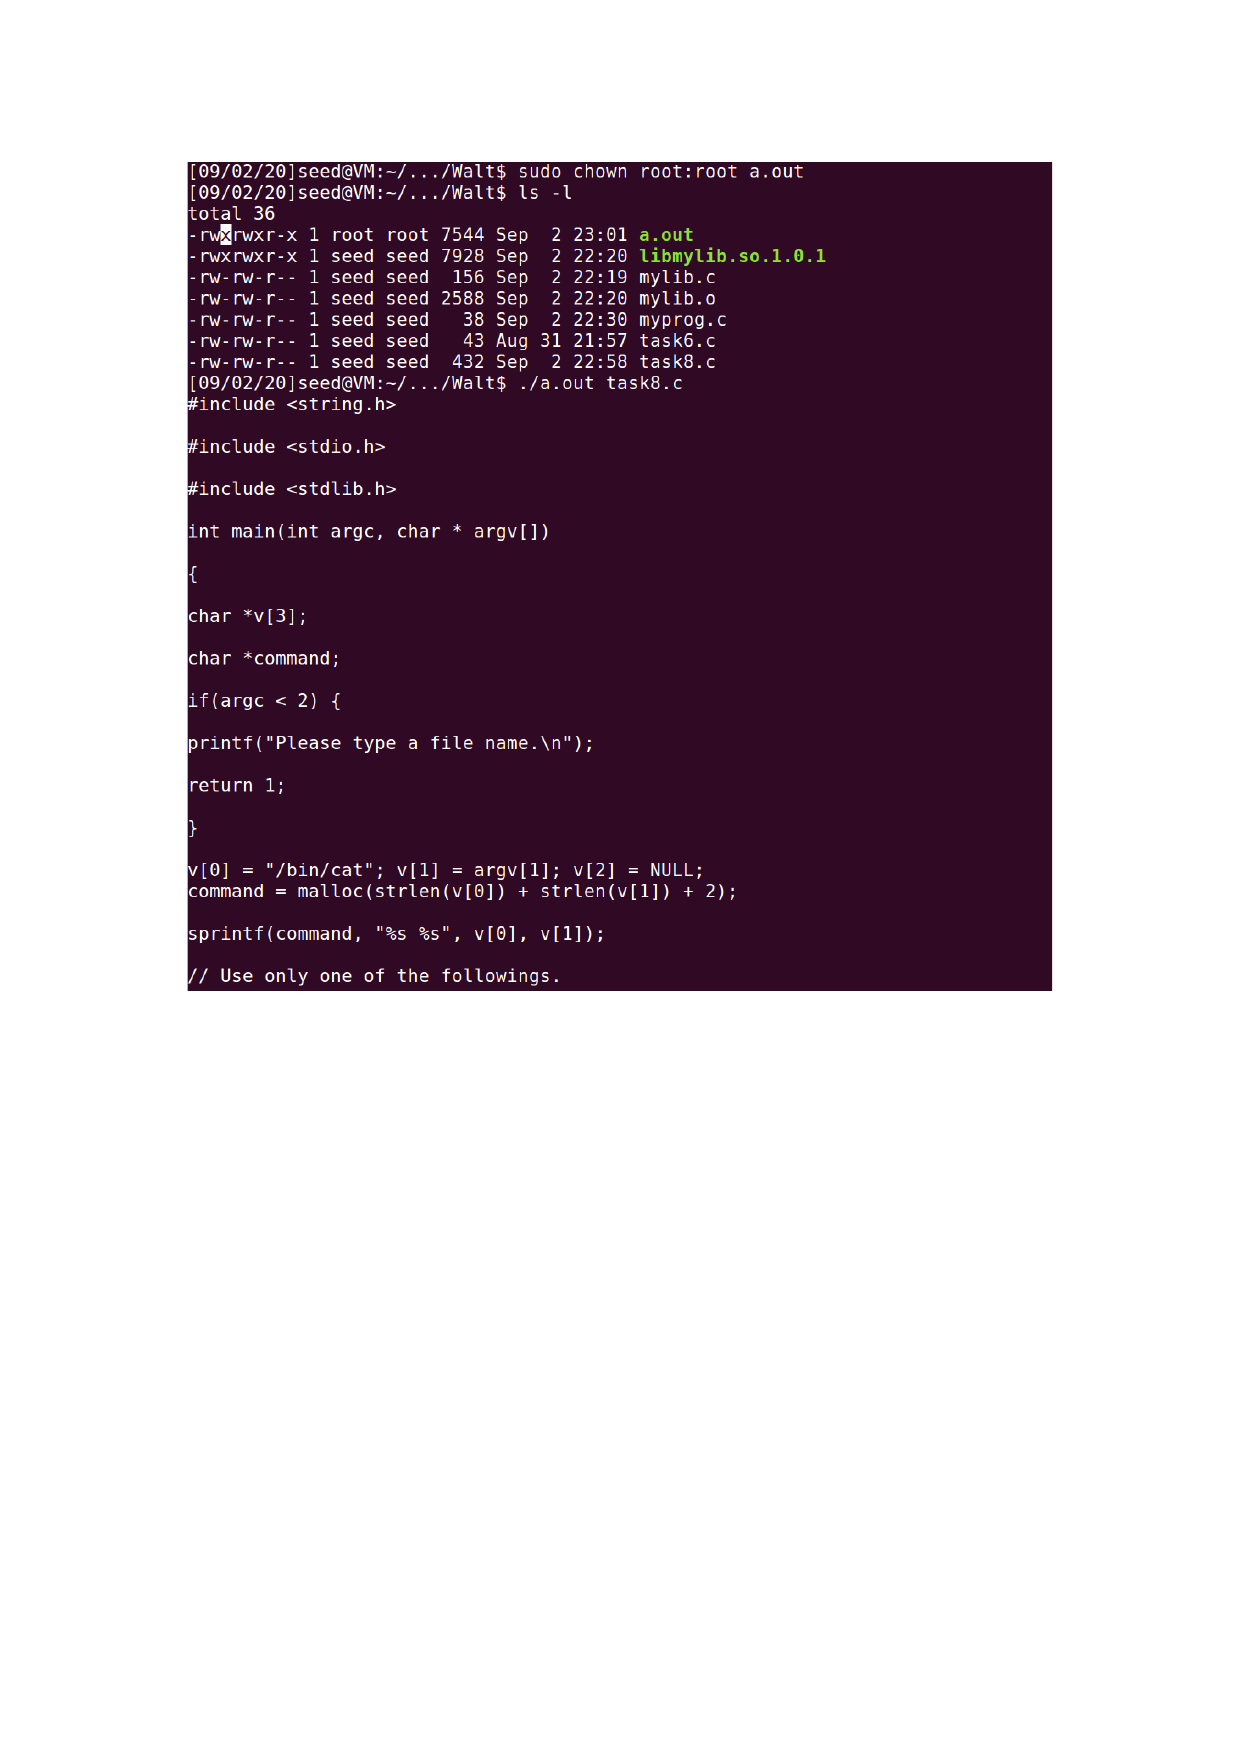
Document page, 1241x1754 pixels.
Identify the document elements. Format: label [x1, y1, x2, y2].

picture [187, 162, 1053, 991]
